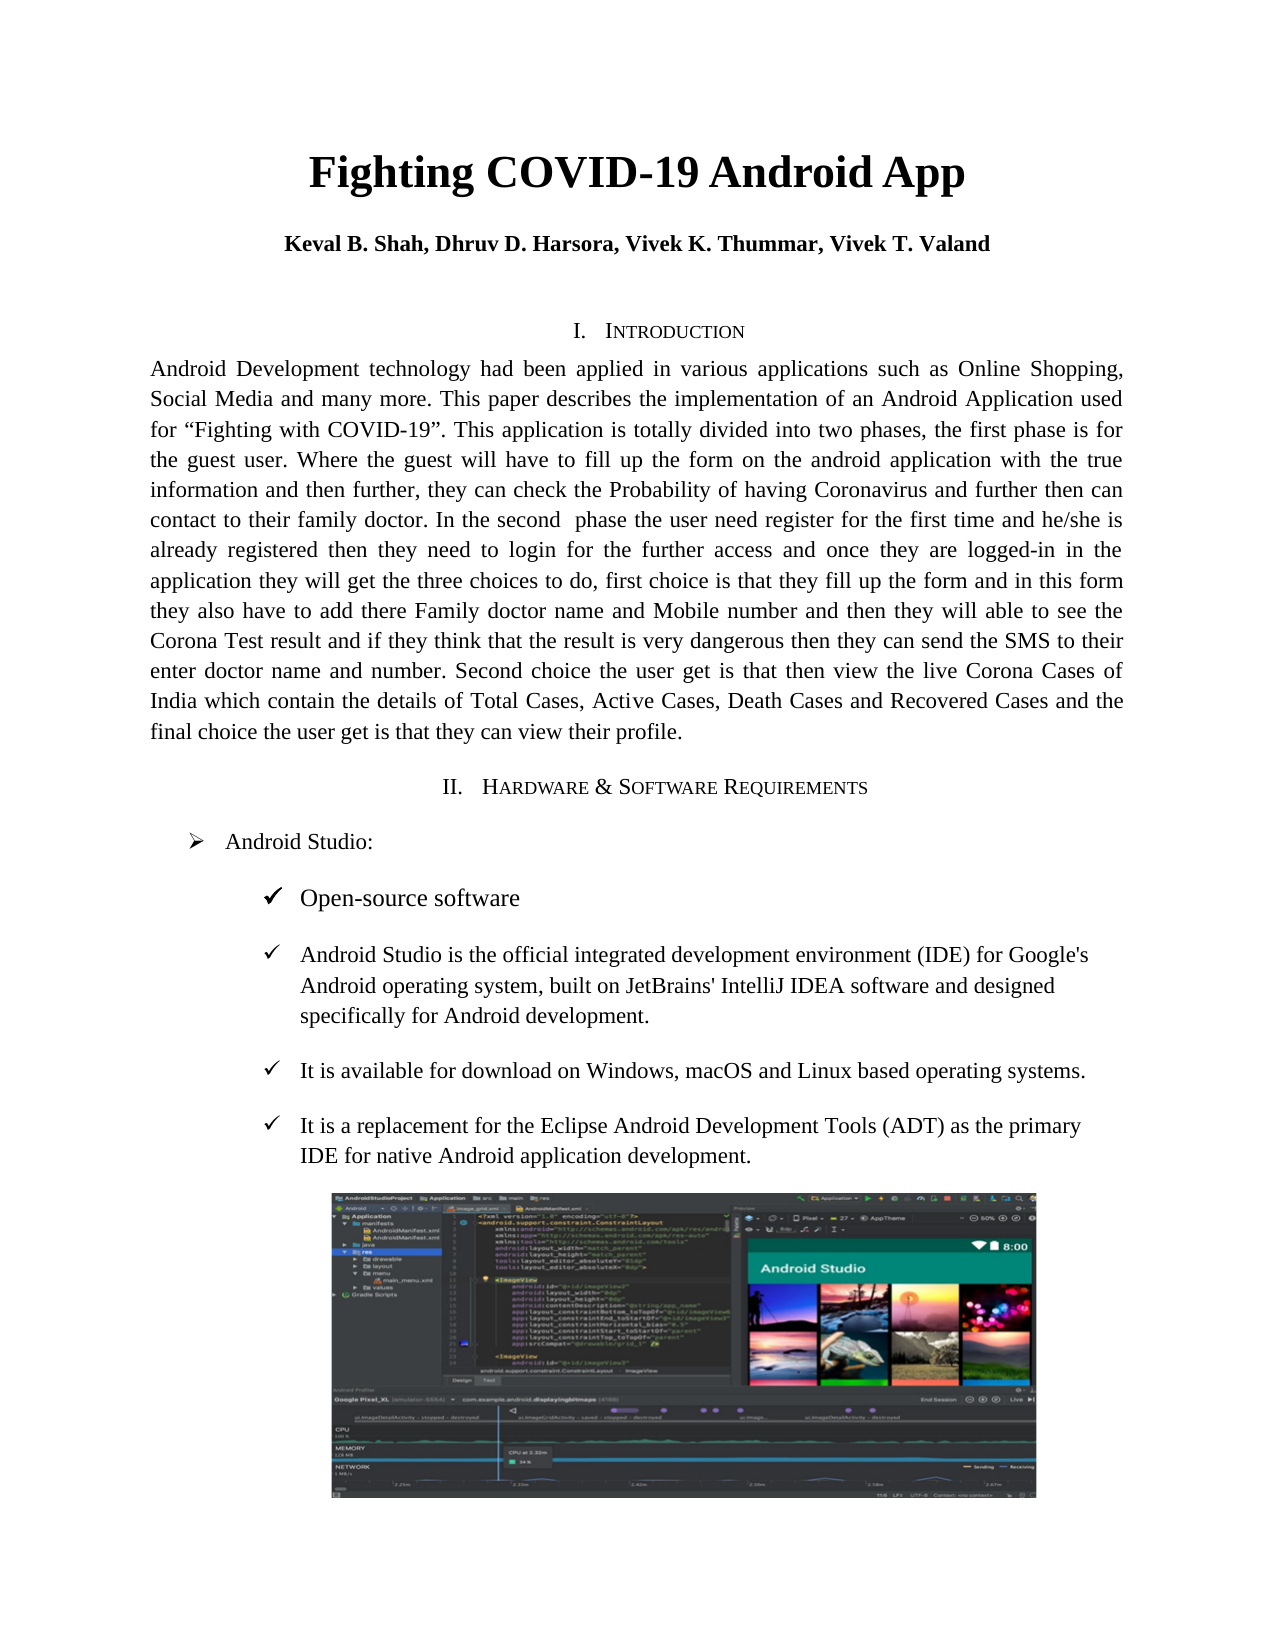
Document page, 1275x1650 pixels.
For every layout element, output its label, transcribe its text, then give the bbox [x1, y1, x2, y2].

list Open-source software [262, 883, 1125, 912]
list Introduction [206, 317, 1125, 343]
list It is a replacement for the Eclipse Android Development Tools (ADT) as the primary IDE for native Android application development. [262, 1112, 1125, 1169]
list It is available for download on Windows, macOS and Linux based operating systems. [262, 1057, 1125, 1083]
subtitle Fighting COVID-19 Android App [150, 145, 1125, 198]
list Android Studio is the official integrated development environment (IDE) for Google's Android operating system, built on JetBrains' IntelliJ IDEA software and designed specifically for Android development. [262, 941, 1125, 1028]
picture [330, 1193, 1036, 1497]
text Android Development technology had been applied in various applications such as Online Shopping, Social Media and many more. This paper describes the implementation of an Android Application used for “Fighting with COVID-19”. This application is totally divided into two phases, the first phase is for the guest user. Where the guest will have to fill up the form on the android application with the true information and then further, they can check the Probability of having Coronavirus and further then can contact to their family doctor. In the second phase the user need register for the first time and he/she is already registered then they need to login for the further access and once they are logged-in in the application they will get the three choices to do, first choice is that they fill up the form and in this form they also have to add there Family doctor name and Mobile number and then they will able to see the Corona Test result and if they think that the result is very dangerous then they can send the SMS to their enter doctor name and number. Second choice the user get is that then view the live Corona Cases of India which contain the details of Total Cases, Active Cases, Death Cases and Recovered Cases and the final choice the user get is that they can view their profile. [150, 355, 1125, 744]
list Android Studio: [187, 828, 1125, 854]
subtitle Keval B. Shah, Dhruv D. Harsora, Vivek K. Thummar, Vivek T. Valand [150, 231, 1125, 257]
list Hardware & Software Requirements [206, 773, 1125, 799]
